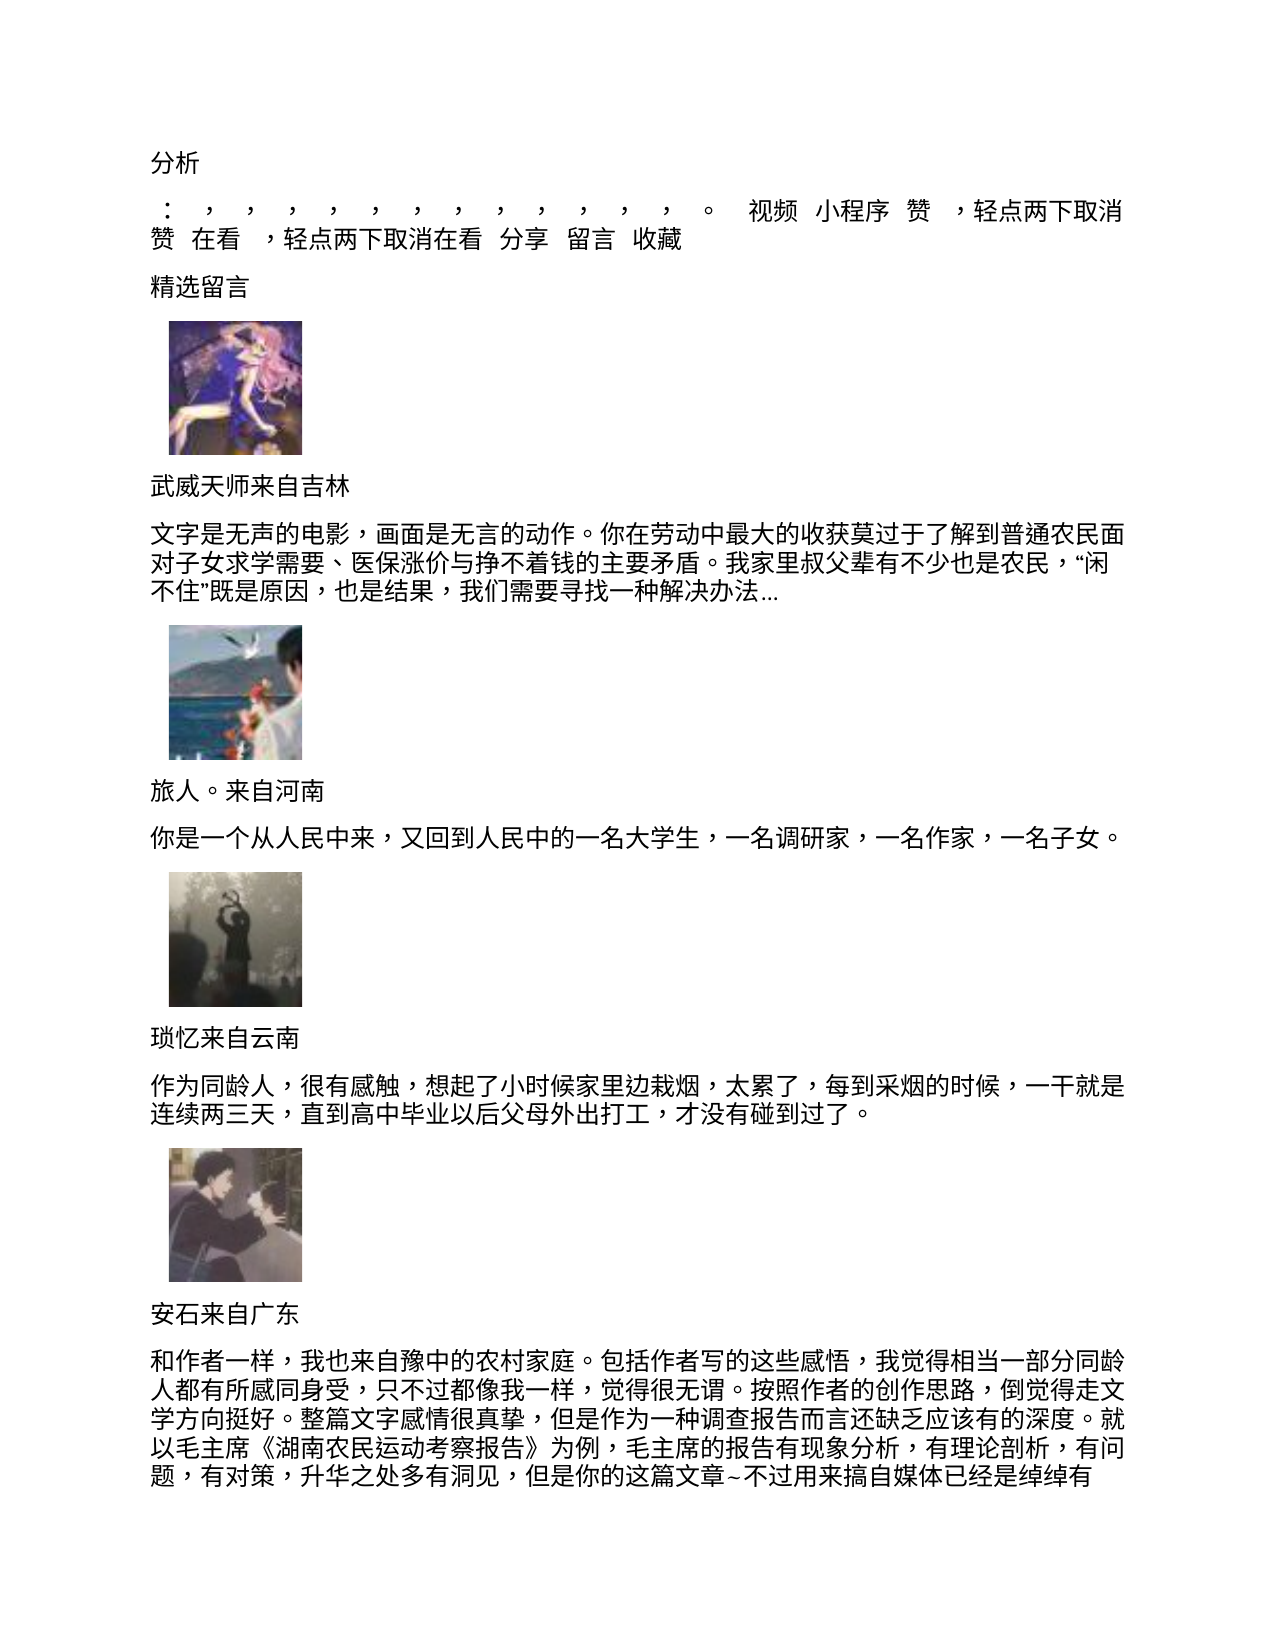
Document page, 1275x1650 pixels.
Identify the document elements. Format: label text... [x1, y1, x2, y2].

text 分析 [150, 150, 1125, 179]
text 安石来自广东 [150, 1301, 1125, 1329]
text 旅人。来自河南 [150, 778, 1125, 807]
text 武威天师来自吉林 [150, 473, 1125, 502]
text 精选留言 [150, 274, 1125, 302]
text 琐忆来自云南 [150, 1025, 1125, 1054]
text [150, 1348, 1125, 1492]
text 文字是无声的电影，画面是无言的动作。你在劳动中最大的收获莫过于了解到普通农民面对子女求学需要、医保涨价与挣不着钱的主要矛盾。我家里叔父辈有不少也是农民，“闲不住”既是原因，也是结果，我们需要寻找一种解决办法… [150, 521, 1125, 607]
text 作为同龄人，很有感触，想起了小时候家里边栽烟，太累了，每到采烟的时候，一干就是连续两三天，直到高中毕业以后父母外出打工，才没有碰到过了。 [150, 1072, 1125, 1130]
picture [168, 872, 303, 1007]
picture [168, 625, 303, 760]
picture [168, 1148, 303, 1282]
text ： ， ， ， ， ， ， ， ， ， ， ， ， 。 视频 小程序 赞 ，轻点两下取消赞 在看 ，轻点两下取消在看 分享 留言 收藏 [150, 197, 1125, 255]
text 你是一个从人民中来，又回到人民中的一名大学生，一名调研家，一名作家，一名子女。 [150, 825, 1125, 854]
picture [168, 321, 303, 455]
